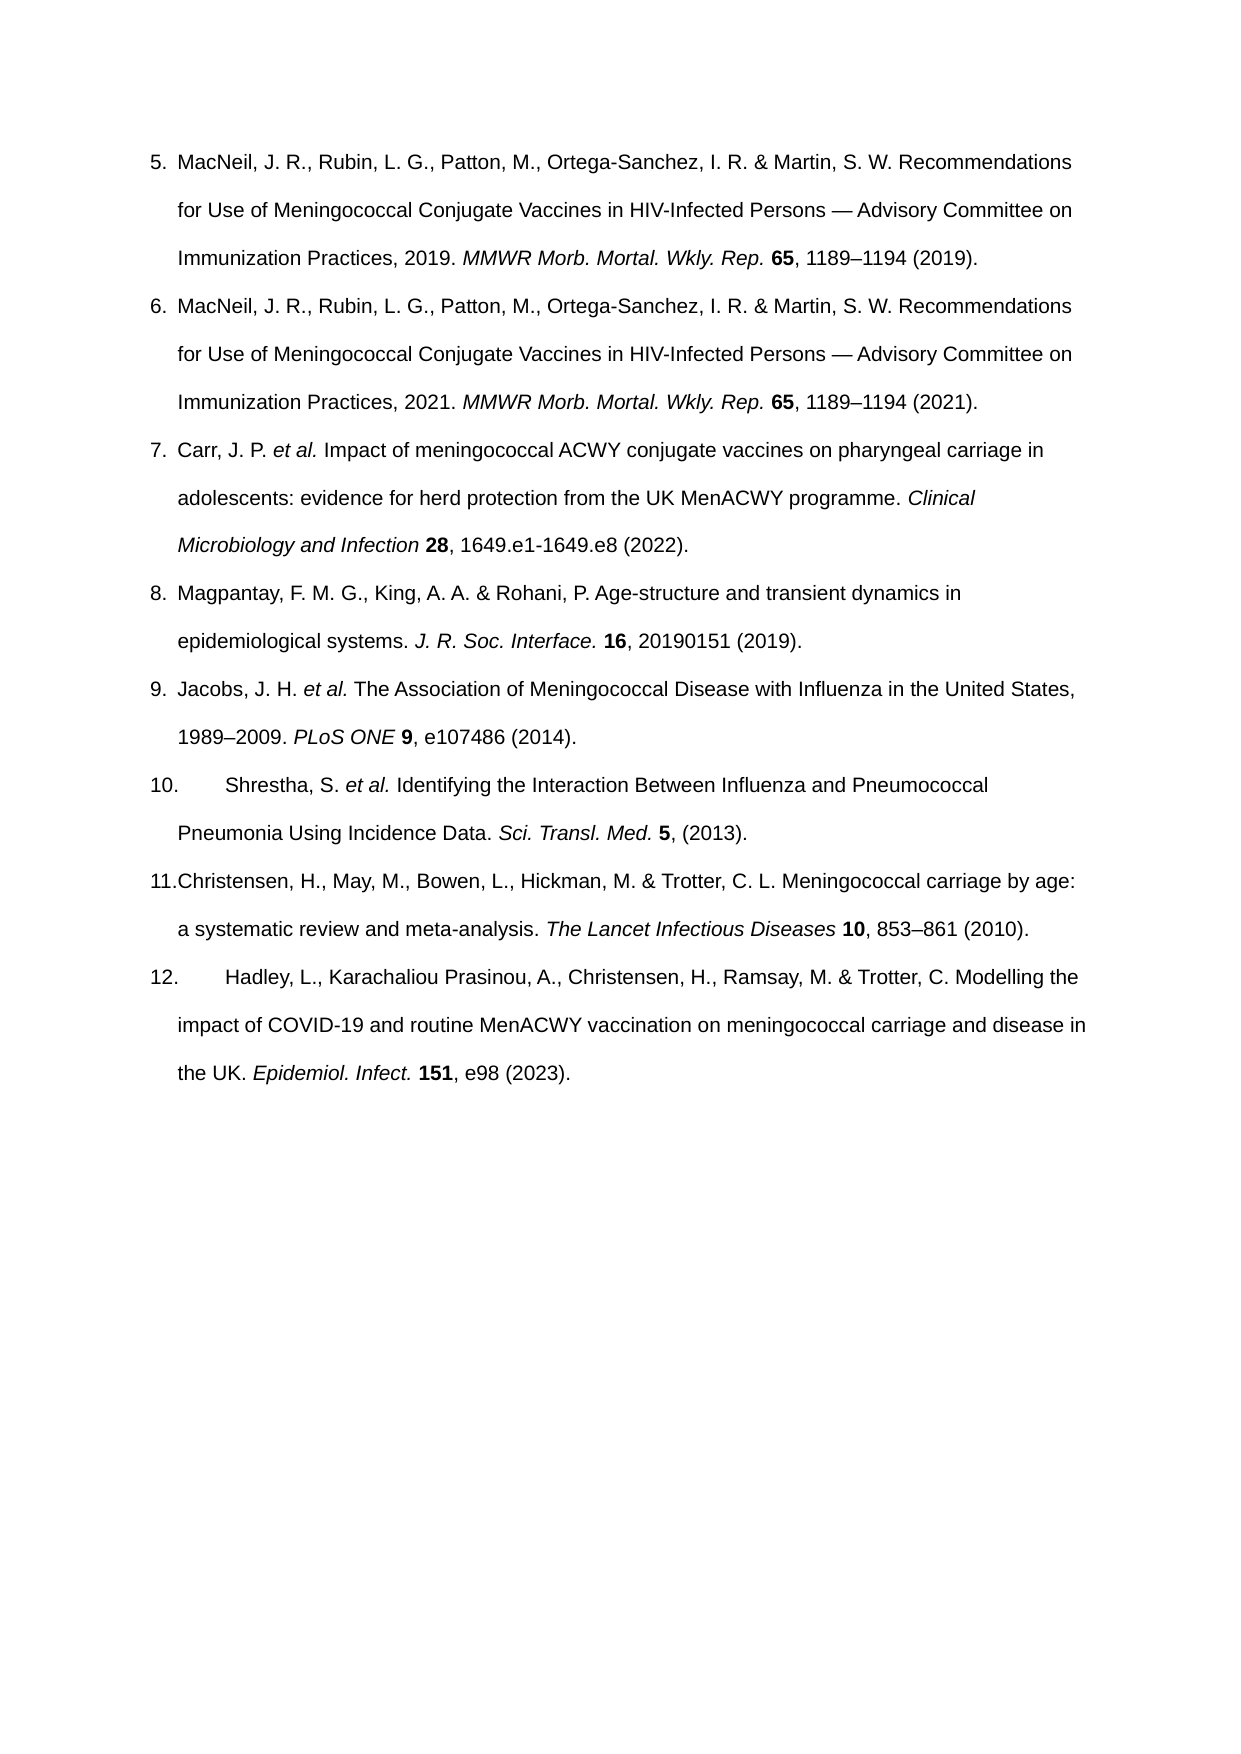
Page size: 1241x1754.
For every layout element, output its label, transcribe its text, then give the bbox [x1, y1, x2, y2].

text 9. Jacobs, J. H. et al. The Association of Meningococcal Disease with Influenza in the United States, 1989–2009. PLoS ONE 9, e107486 (2014). [150, 677, 1090, 749]
text 7. Carr, J. P. et al. Impact of meningococcal ACWY conjugate vaccines on pharyngeal carriage in adolescents: evidence for herd protection from the UK MenACWY programme. Clinical Microbiology and Infection 28, 1649.e1-1649.e8 (2022). [150, 437, 1090, 557]
text 6. MacNeil, J. R., Rubin, L. G., Patton, M., Ortega-Sanchez, I. R. & Martin, S. W. Recommendations for Use of Meningococcal Conjugate Vaccines in HIV-Infected Persons — Advisory Committee on Immunization Practices, 2021. MMWR Morb. Mortal. Wkly. Rep. 65, 1189–1194 (2021). [150, 294, 1090, 413]
text 5. MacNeil, J. R., Rubin, L. G., Patton, M., Ortega-Sanchez, I. R. & Martin, S. W. Recommendations for Use of Meningococcal Conjugate Vaccines in HIV-Infected Persons — Advisory Committee on Immunization Practices, 2019. MMWR Morb. Mortal. Wkly. Rep. 65, 1189–1194 (2019). [150, 150, 1090, 270]
text 8. Magpantay, F. M. G., King, A. A. & Rohani, P. Age-structure and transient dynamics in epidemiological systems. J. R. Soc. Interface. 16, 20190151 (2019). [150, 581, 1090, 653]
text 11. Christensen, H., May, M., Bowen, L., Hickman, M. & Trotter, C. L. Meningococcal carriage by age: a systematic review and meta-analysis. The Lancet Infectious Diseases 10, 853–861 (2010). [150, 869, 1090, 941]
text 12. Hadley, L., Karachaliou Prasinou, A., Christensen, H., Ramsay, M. & Trotter, C. Modelling the impact of COVID-19 and routine MenACWY vaccination on meningococcal carriage and disease in the UK. Epidemiol. Infect. 151, e98 (2023). [150, 964, 1090, 1084]
text 10. Shrestha, S. et al. Identifying the Interaction Between Influenza and Pneumococcal Pneumonia Using Incidence Data. Sci. Transl. Med. 5, (2013). [150, 773, 1090, 845]
